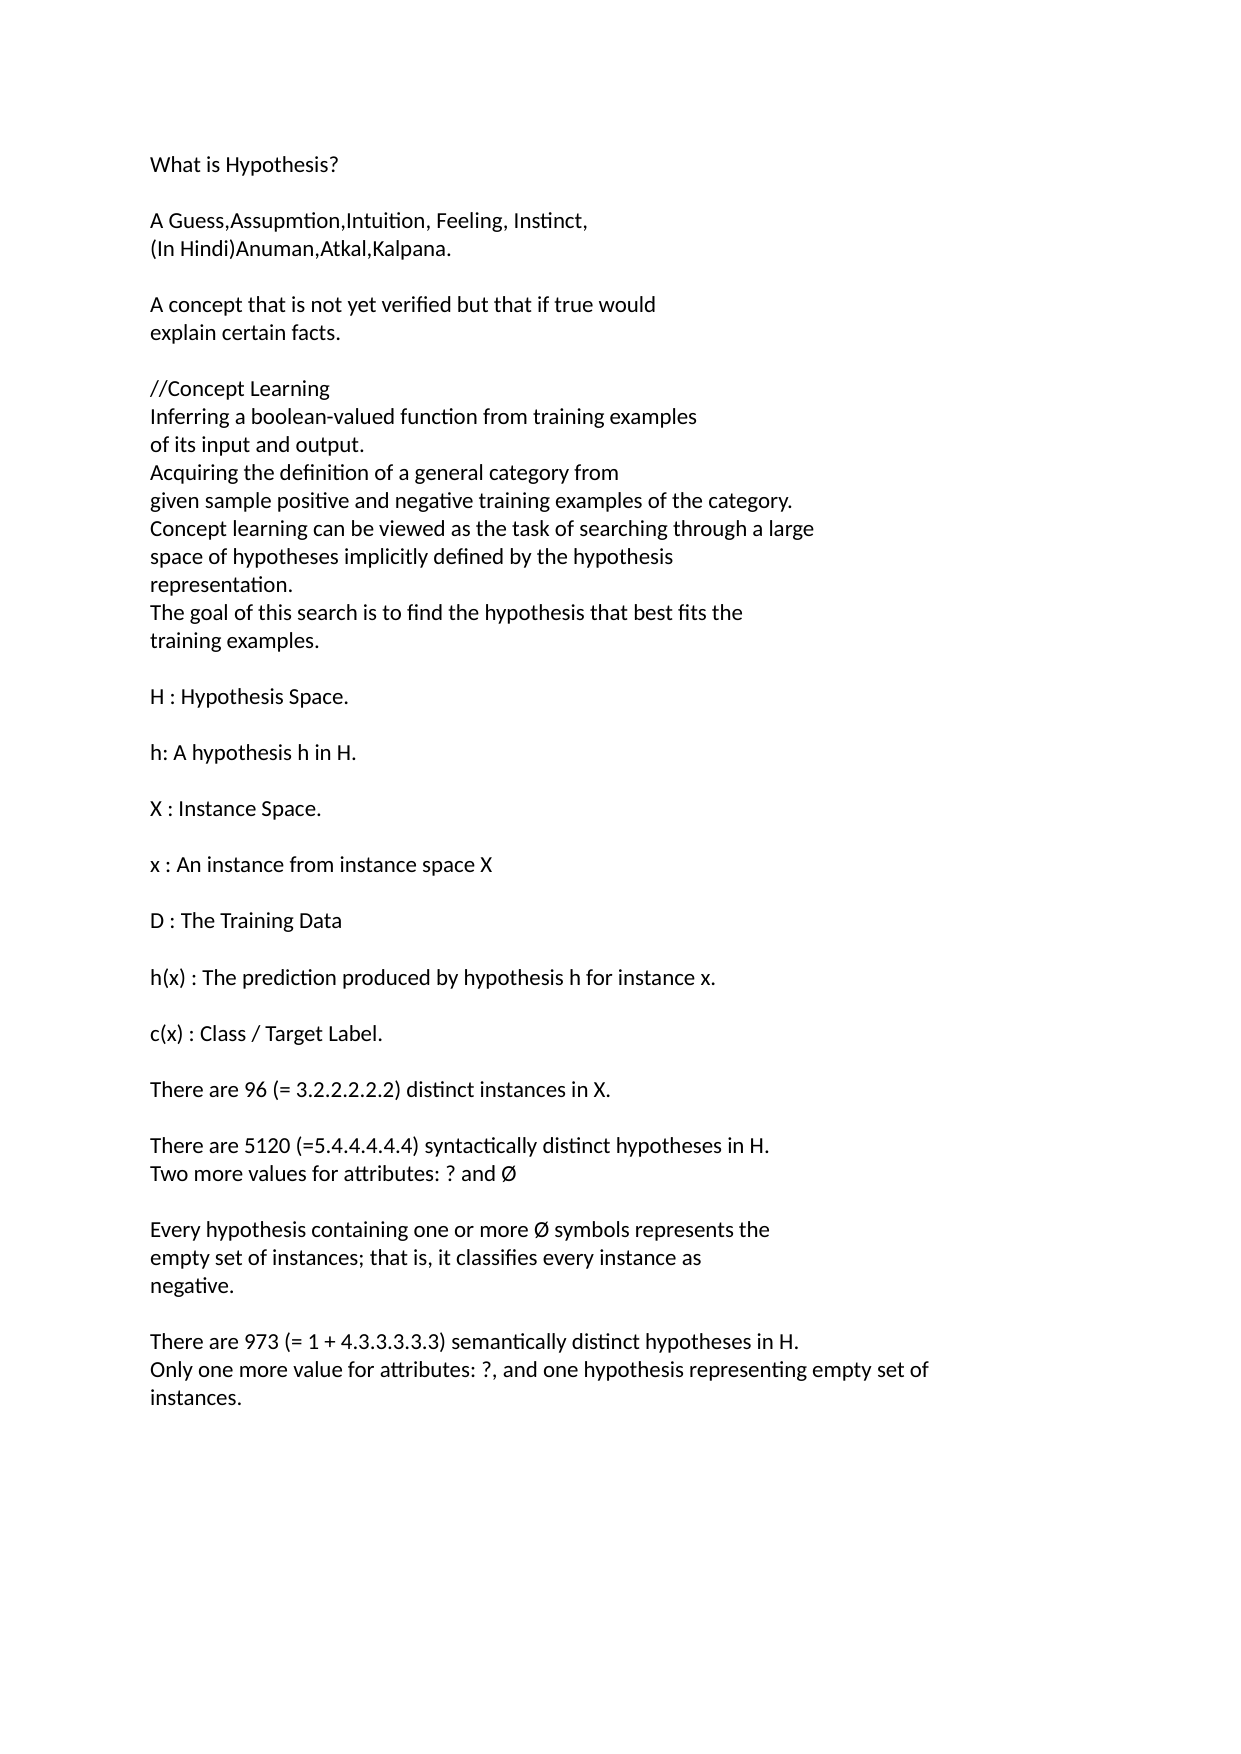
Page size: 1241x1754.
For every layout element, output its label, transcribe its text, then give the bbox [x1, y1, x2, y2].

text X : Instance Space. [150, 794, 1090, 822]
text instances. [150, 1383, 1090, 1411]
text //Concept Learning [150, 374, 1090, 402]
text of its input and output. [150, 430, 1090, 458]
text There are 5120 (=5.4.4.4.4.4) syntactically distinct hypotheses in H. [150, 1131, 1090, 1159]
text Two more values for attributes: ? and Ø [150, 1159, 1090, 1187]
text empty set of instances; that is, it classifies every instance as [150, 1243, 1090, 1271]
text H : Hypothesis Space. [150, 682, 1090, 710]
text negative. [150, 1271, 1090, 1299]
text training examples. [150, 626, 1090, 654]
text A Guess,Assupmtion,Intuition, Feeling, Instinct, [150, 206, 1090, 234]
text Only one more value for attributes: ?, and one hypothesis representing empty set of [150, 1355, 1090, 1383]
text explain certain facts. [150, 318, 1090, 346]
text Acquiring the definition of a general category from [150, 458, 1090, 486]
text Concept learning can be viewed as the task of searching through a large [150, 514, 1090, 542]
text given sample positive and negative training examples of the category. [150, 486, 1090, 514]
text There are 96 (= 3.2.2.2.2.2) distinct instances in X. [150, 1075, 1090, 1103]
text The goal of this search is to find the hypothesis that best fits the [150, 598, 1090, 626]
text representation. [150, 570, 1090, 598]
text A concept that is not yet verified but that if true would [150, 290, 1090, 318]
text c(x) : Class / Target Label. [150, 1019, 1090, 1047]
text There are 973 (= 1 + 4.3.3.3.3.3) semantically distinct hypotheses in H. [150, 1327, 1090, 1355]
text Inferring a boolean-valued function from training examples [150, 402, 1090, 430]
text x : An instance from instance space X [150, 851, 1090, 878]
text Every hypothesis containing one or more Ø symbols represents the [150, 1215, 1090, 1243]
text h(x) : The prediction produced by hypothesis h for instance x. [150, 963, 1090, 991]
text D : The Training Data [150, 907, 1090, 934]
text space of hypotheses implicitly defined by the hypothesis [150, 542, 1090, 570]
text (In Hindi)Anuman,Atkal,Kalpana. [150, 234, 1090, 262]
text What is Hypothesis? [150, 150, 1090, 178]
text h: A hypothesis h in H. [150, 738, 1090, 766]
